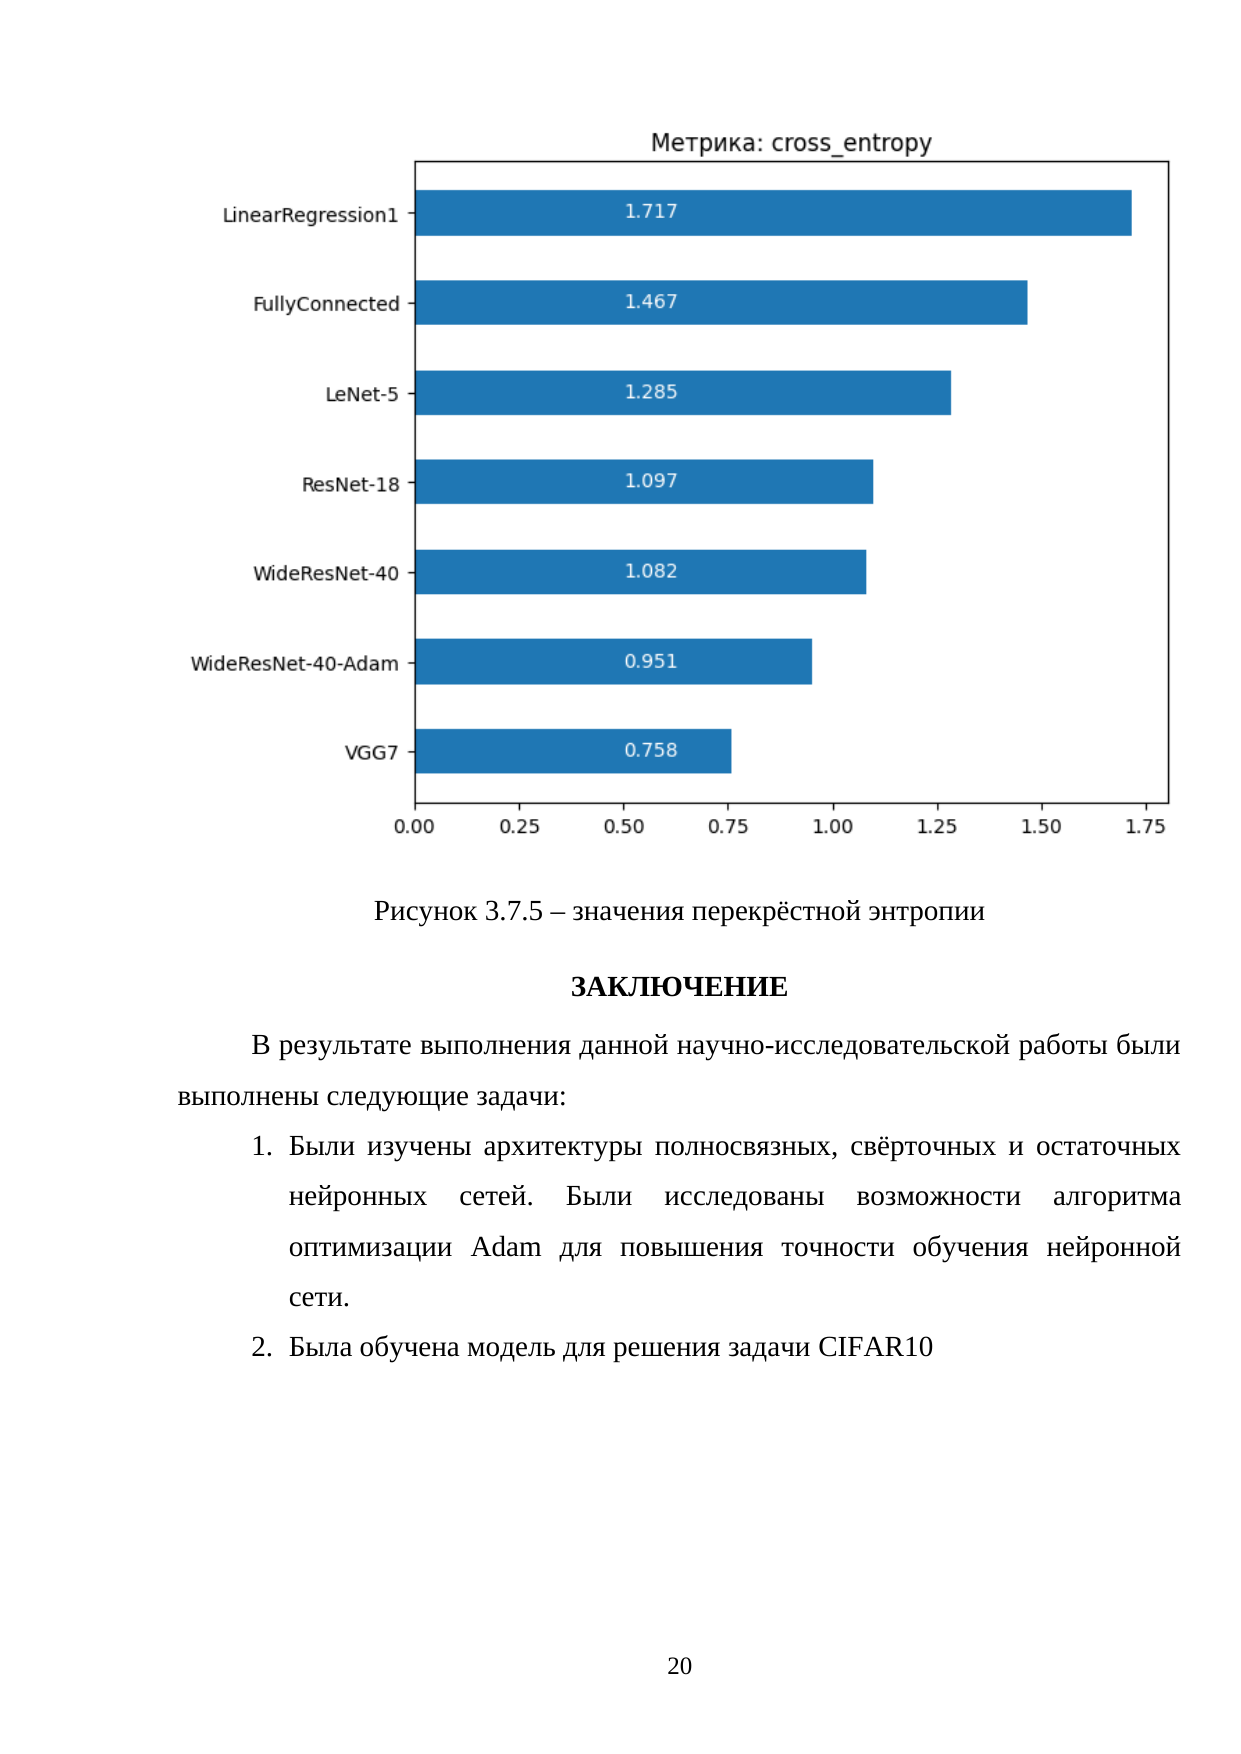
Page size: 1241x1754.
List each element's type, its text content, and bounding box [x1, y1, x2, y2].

picture [177, 118, 1182, 850]
text В результате выполнения данной научно-исследовательской работы были выполнены следующие задачи: [177, 1027, 1182, 1111]
list Была обучена модель для решения задачи CIFAR10 [251, 1329, 1182, 1363]
subtitle ЗАКЛЮЧЕНИЕ [177, 969, 1182, 1002]
text Рисунок 3.7.5 – значения перекрёстной энтропии [177, 893, 1182, 927]
list Были изучены архитектуры полносвязных, свёрточных и остаточных нейронных сетей. Были исследованы возможности алгоритма оптимизации Adam для повышения точности обучения нейронной сети. [251, 1128, 1182, 1312]
